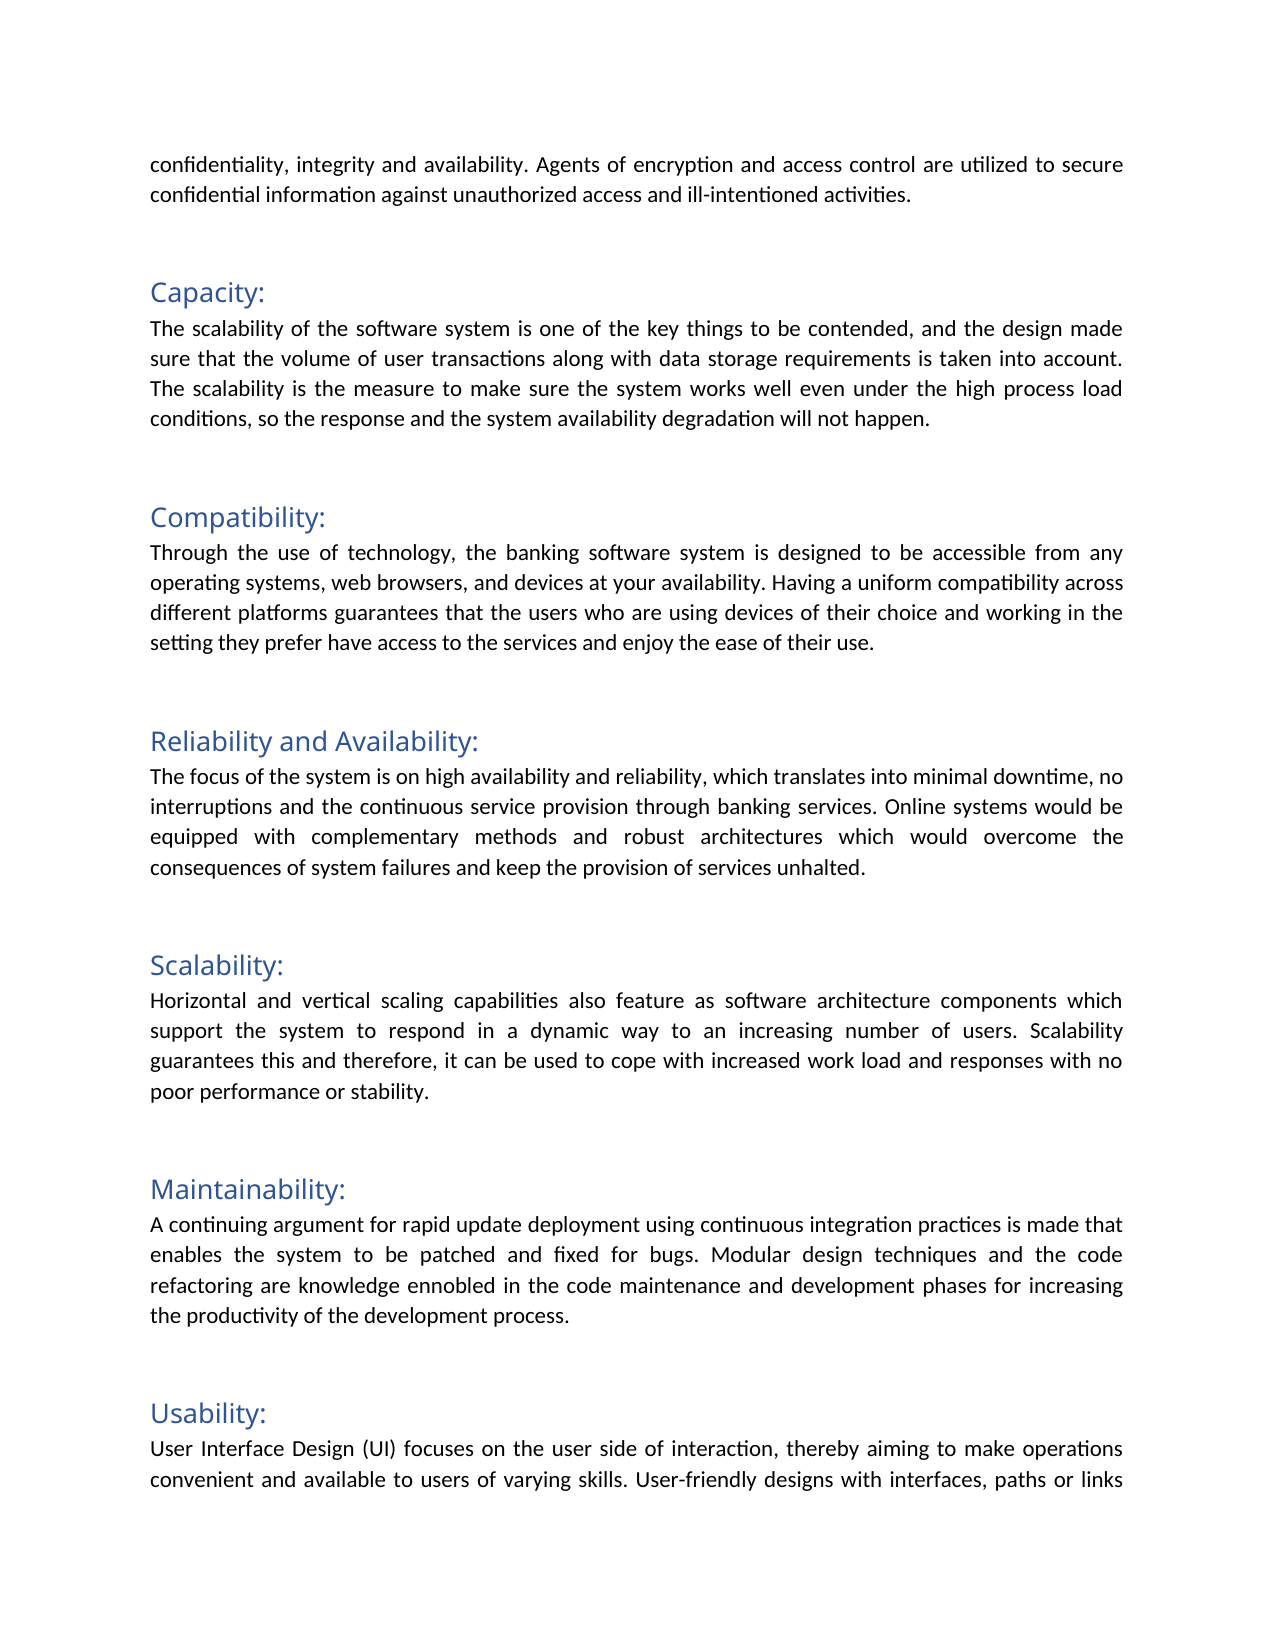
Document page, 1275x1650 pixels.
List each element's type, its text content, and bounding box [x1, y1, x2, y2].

text The focus of the system is on high availability and reliability, which translates into minimal downtime, no interruptions and the continuous service provision through banking services. Online systems would be equipped with complementary methods and robust architectures which would overcome the consequences of system failures and keep the provision of services unhalted. [150, 762, 1125, 881]
text A continuing argument for rapid update deployment using continuous integration practices is made that enables the system to be patched and fixed for bugs. Modular design techniques and the code refactoring are knowledge ennobled in the code maintenance and development phases for increasing the productivity of the development process. [150, 1210, 1125, 1329]
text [150, 150, 1125, 208]
subtitle Capacity: [150, 274, 1125, 311]
subtitle Scalability: [150, 946, 1125, 983]
subtitle Maintainability: [150, 1171, 1125, 1207]
text The scalability of the software system is one of the key things to be contended, and the design made sure that the volume of user transactions along with data storage requirements is taken into account. The scalability is the measure to make sure the system works well even under the high process load conditions, so the response and the system availability degradation will not happen. [150, 314, 1125, 432]
text Through the use of technology, the banking software system is designed to be accessible from any operating systems, web browsers, and devices at your availability. Having a uniform compatibility across different platforms guarantees that the users who are using devices of their choice and working in the setting they prefer have access to the services and enjoy the ease of their use. [150, 538, 1125, 657]
subtitle Compatibility: [150, 498, 1125, 535]
subtitle Usability: [150, 1395, 1125, 1432]
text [150, 1434, 1125, 1493]
text Horizontal and vertical scaling capabilities also feature as software architecture components which support the system to respond in a dynamic way to an increasing number of users. Scalability guarantees this and therefore, it can be used to cope with increased work load and responses with no poor performance or stability. [150, 986, 1125, 1105]
subtitle Reliability and Availability: [150, 722, 1125, 759]
